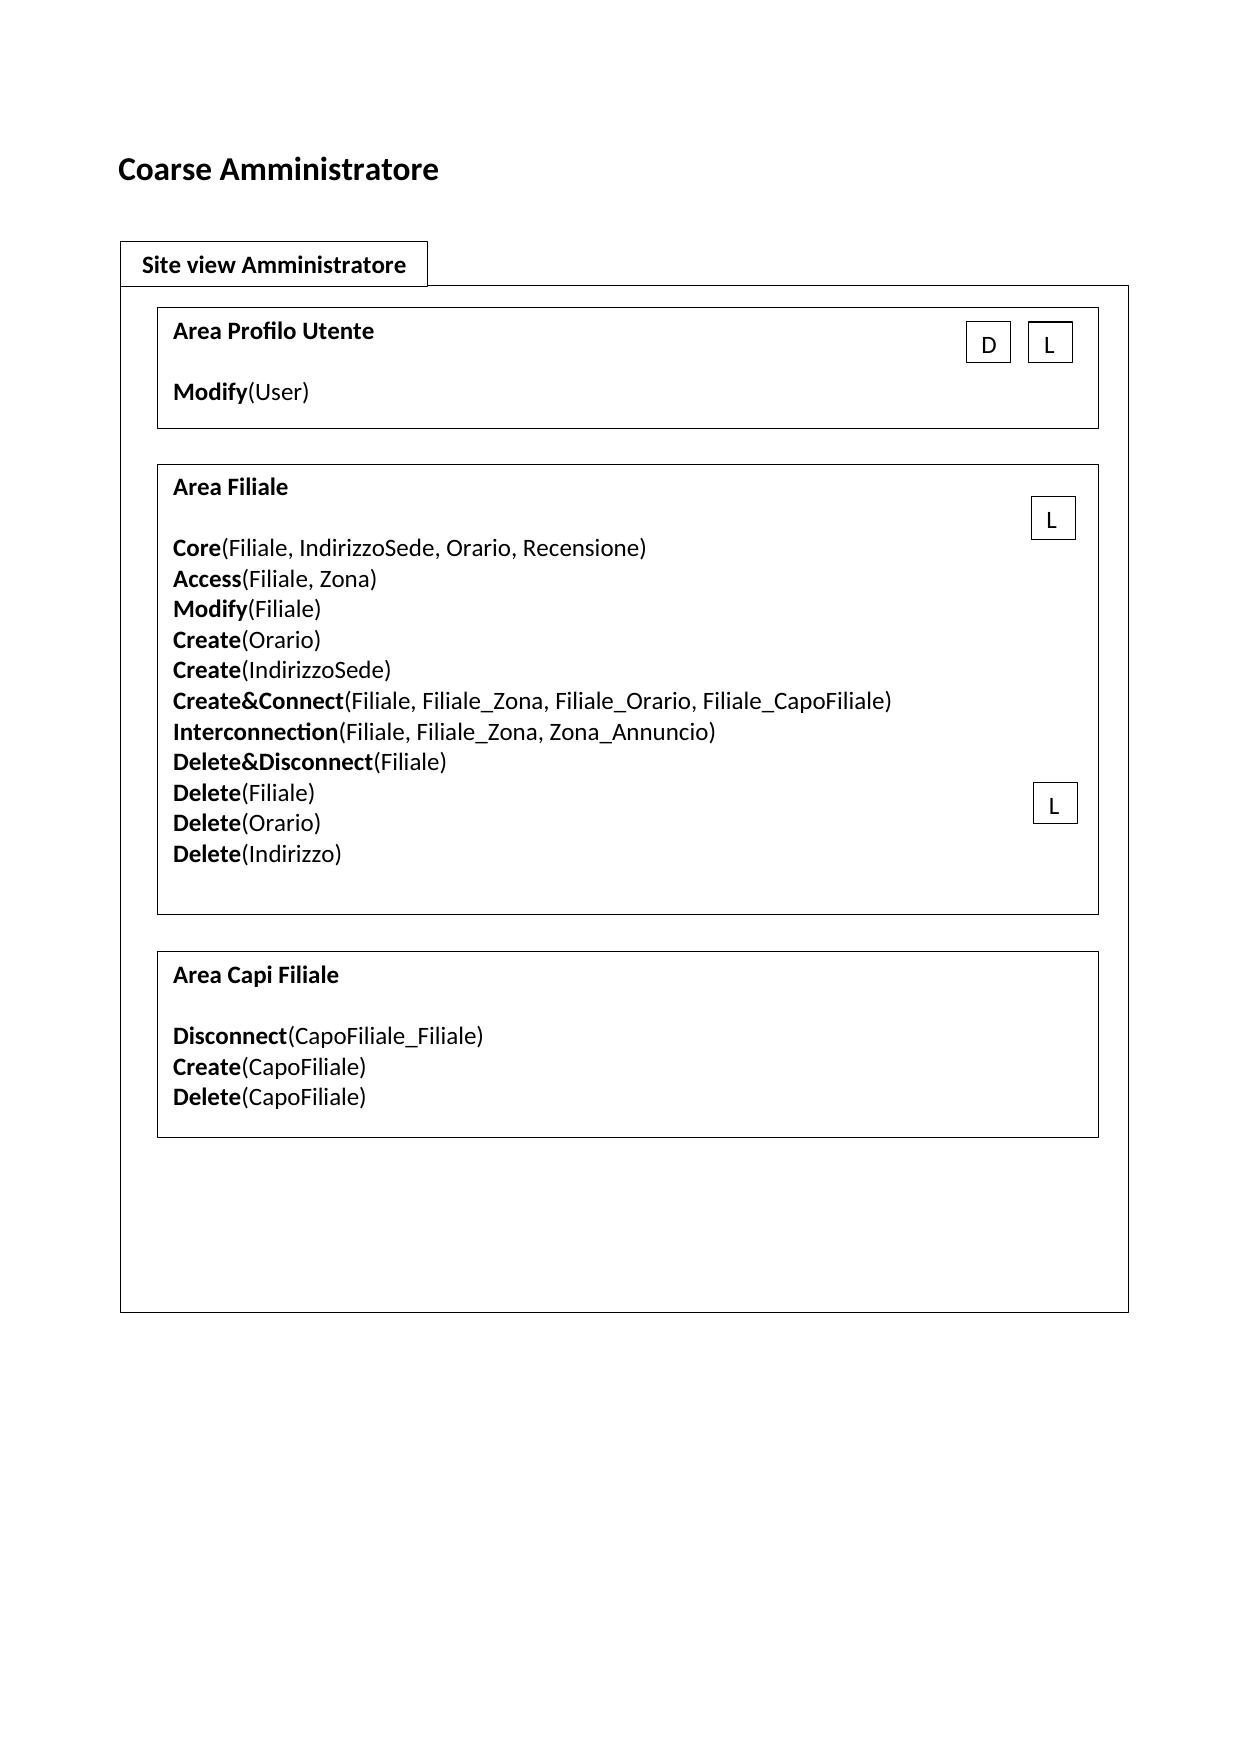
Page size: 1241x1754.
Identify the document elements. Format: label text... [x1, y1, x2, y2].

text Coarse Amministratore [118, 148, 1122, 188]
